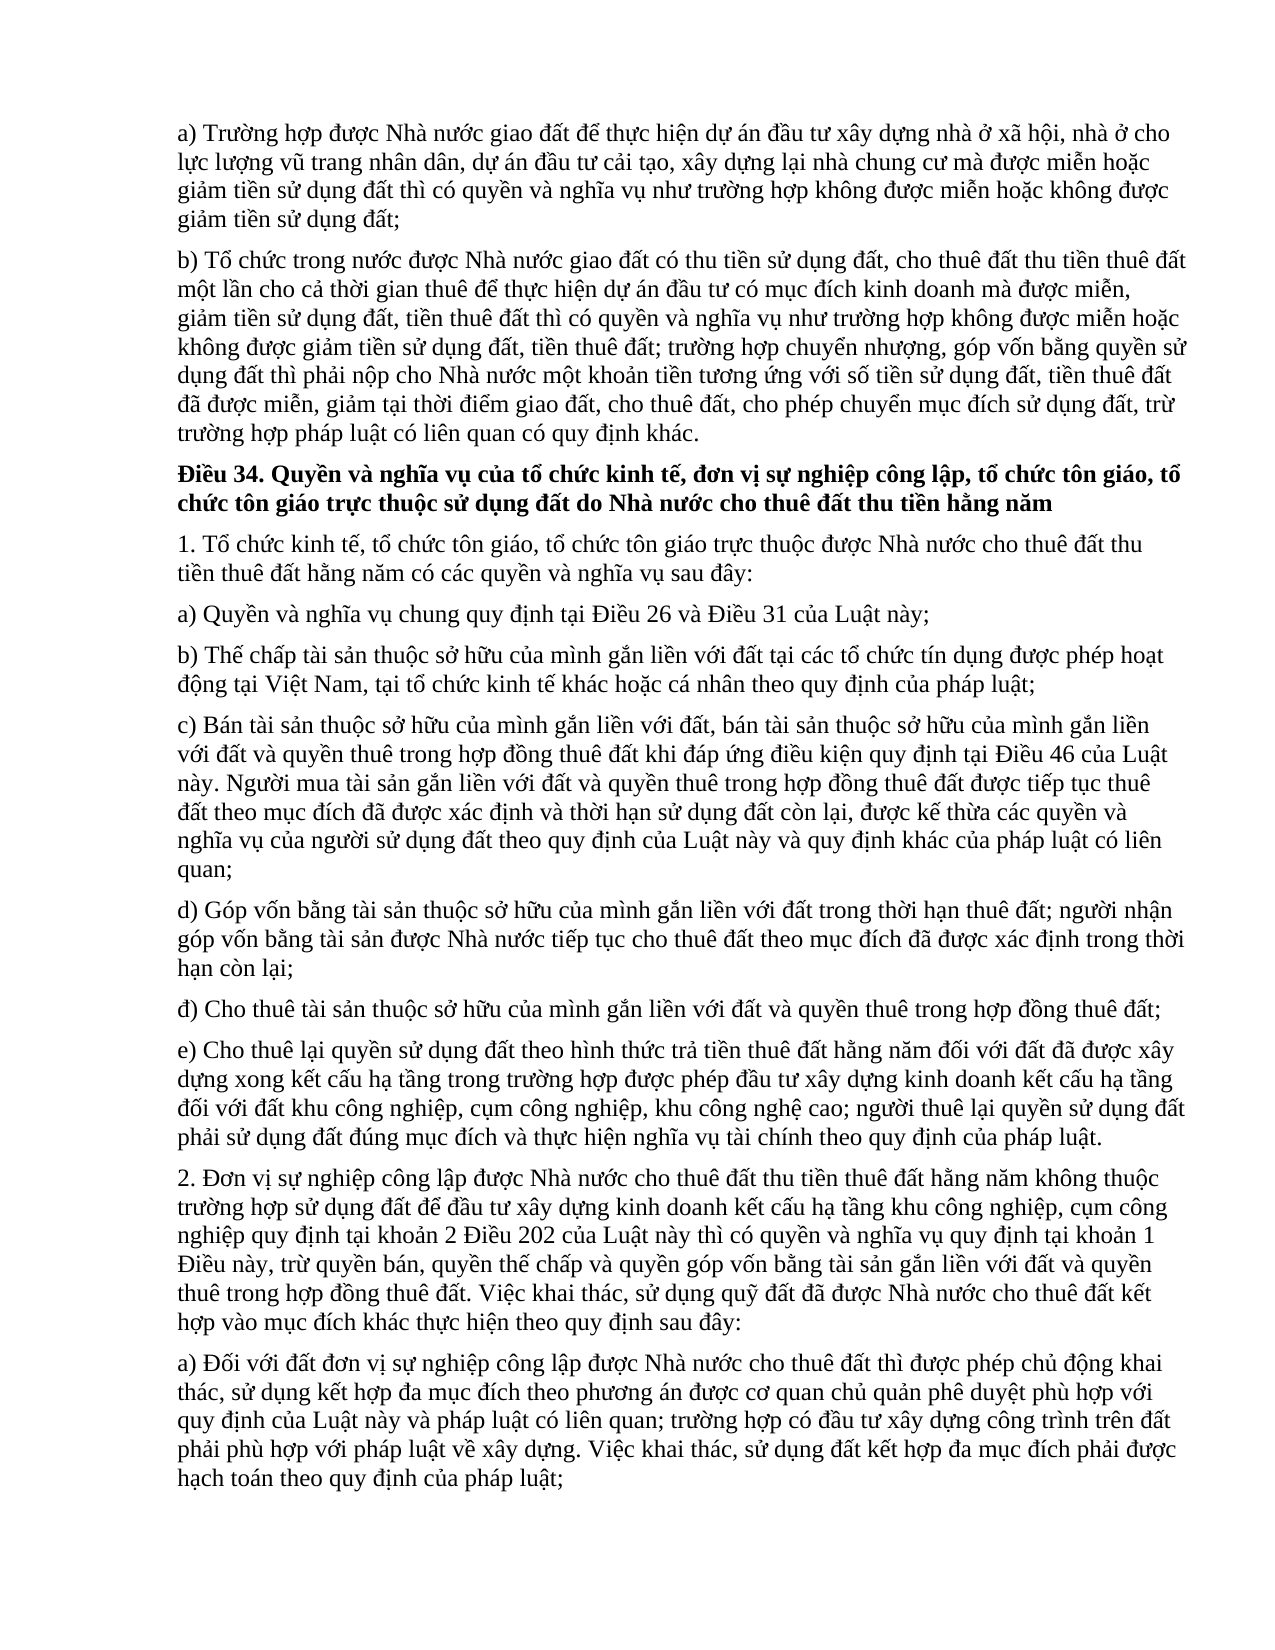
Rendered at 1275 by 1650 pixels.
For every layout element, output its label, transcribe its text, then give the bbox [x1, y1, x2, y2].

text Điều 34. Quyền và nghĩa vụ của tổ chức kinh tế, đơn vị sự nghiệp công lập, tổ chức tôn giáo, tổ chức tôn giáo trực thuộc sử dụng đất do Nhà nước cho thuê đất thu tiền hằng năm [177, 459, 1186, 517]
text a) Quyền và nghĩa vụ chung quy định tại Điều 26 và Điều 31 của Luật này; [177, 599, 1186, 628]
text c) Bán tài sản thuộc sở hữu của mình gắn liền với đất, bán tài sản thuộc sở hữu của mình gắn liền với đất và quyền thuê trong hợp đồng thuê đất khi đáp ứng điều kiện quy định tại Điều 46 của Luật này. Người mua tài sản gắn liền với đất và quyền thuê trong hợp đồng thuê đất được tiếp tục thuê đất theo mục đích đã được xác định và thời hạn sử dụng đất còn lại, được kế thừa các quyền và nghĩa vụ của người sử dụng đất theo quy định của Luật này và quy định khác của pháp luật có liên quan; [177, 711, 1186, 883]
text 1. Tổ chức kinh tế, tổ chức tôn giáo, tổ chức tôn giáo trực thuộc được Nhà nước cho thuê đất thu tiền thuê đất hằng năm có các quyền và nghĩa vụ sau đây: [177, 529, 1186, 587]
text d) Góp vốn bằng tài sản thuộc sở hữu của mình gắn liền với đất trong thời hạn thuê đất; người nhận góp vốn bằng tài sản được Nhà nước tiếp tục cho thuê đất theo mục đích đã được xác định trong thời hạn còn lại; [177, 896, 1186, 982]
text b) Thế chấp tài sản thuộc sở hữu của mình gắn liền với đất tại các tổ chức tín dụng được phép hoạt động tại Việt Nam, tại tổ chức kinh tế khác hoặc cá nhân theo quy định của pháp luật; [177, 641, 1186, 698]
text đ) Cho thuê tài sản thuộc sở hữu của mình gắn liền với đất và quyền thuê trong hợp đồng thuê đất; [177, 994, 1186, 1023]
text a) Trường hợp được Nhà nước giao đất để thực hiện dự án đầu tư xây dựng nhà ở xã hội, nhà ở cho lực lượng vũ trang nhân dân, dự án đầu tư cải tạo, xây dựng lại nhà chung cư mà được miễn hoặc giảm tiền sử dụng đất thì có quyền và nghĩa vụ như trường hợp không được miễn hoặc không được giảm tiền sử dụng đất; [177, 118, 1186, 233]
text e) Cho thuê lại quyền sử dụng đất theo hình thức trả tiền thuê đất hằng năm đối với đất đã được xây dựng xong kết cấu hạ tầng trong trường hợp được phép đầu tư xây dựng kinh doanh kết cấu hạ tầng đối với đất khu công nghiệp, cụm công nghiệp, khu công nghệ cao; người thuê lại quyền sử dụng đất phải sử dụng đất đúng mục đích và thực hiện nghĩa vụ tài chính theo quy định của pháp luật. [177, 1036, 1186, 1151]
text b) Tổ chức trong nước được Nhà nước giao đất có thu tiền sử dụng đất, cho thuê đất thu tiền thuê đất một lần cho cả thời gian thuê để thực hiện dự án đầu tư có mục đích kinh doanh mà được miễn, giảm tiền sử dụng đất, tiền thuê đất thì có quyền và nghĩa vụ như trường hợp không được miễn hoặc không được giảm tiền sử dụng đất, tiền thuê đất; trường hợp chuyển nhượng, góp vốn bằng quyền sử dụng đất thì phải nộp cho Nhà nước một khoản tiền tương ứng với số tiền sử dụng đất, tiền thuê đất đã được miễn, giảm tại thời điểm giao đất, cho thuê đất, cho phép chuyển mục đích sử dụng đất, trừ trường hợp pháp luật có liên quan có quy định khác. [177, 246, 1186, 447]
text a) Đối với đất đơn vị sự nghiệp công lập được Nhà nước cho thuê đất thì được phép chủ động khai thác, sử dụng kết hợp đa mục đích theo phương án được cơ quan chủ quản phê duyệt phù hợp với quy định của Luật này và pháp luật có liên quan; trường hợp có đầu tư xây dựng công trình trên đất phải phù hợp với pháp luật về xây dựng. Việc khai thác, sử dụng đất kết hợp đa mục đích phải được hạch toán theo quy định của pháp luật; [177, 1348, 1186, 1492]
text 2. Đơn vị sự nghiệp công lập được Nhà nước cho thuê đất thu tiền thuê đất hằng năm không thuộc trường hợp sử dụng đất để đầu tư xây dựng kinh doanh kết cấu hạ tầng khu công nghiệp, cụm công nghiệp quy định tại khoản 2 Điều 202 của Luật này thì có quyền và nghĩa vụ quy định tại khoản 1 Điều này, trừ quyền bán, quyền thế chấp và quyền góp vốn bằng tài sản gắn liền với đất và quyền thuê trong hợp đồng thuê đất. Việc khai thác, sử dụng quỹ đất đã được Nhà nước cho thuê đất kết hợp vào mục đích khác thực hiện theo quy định sau đây: [177, 1163, 1186, 1336]
